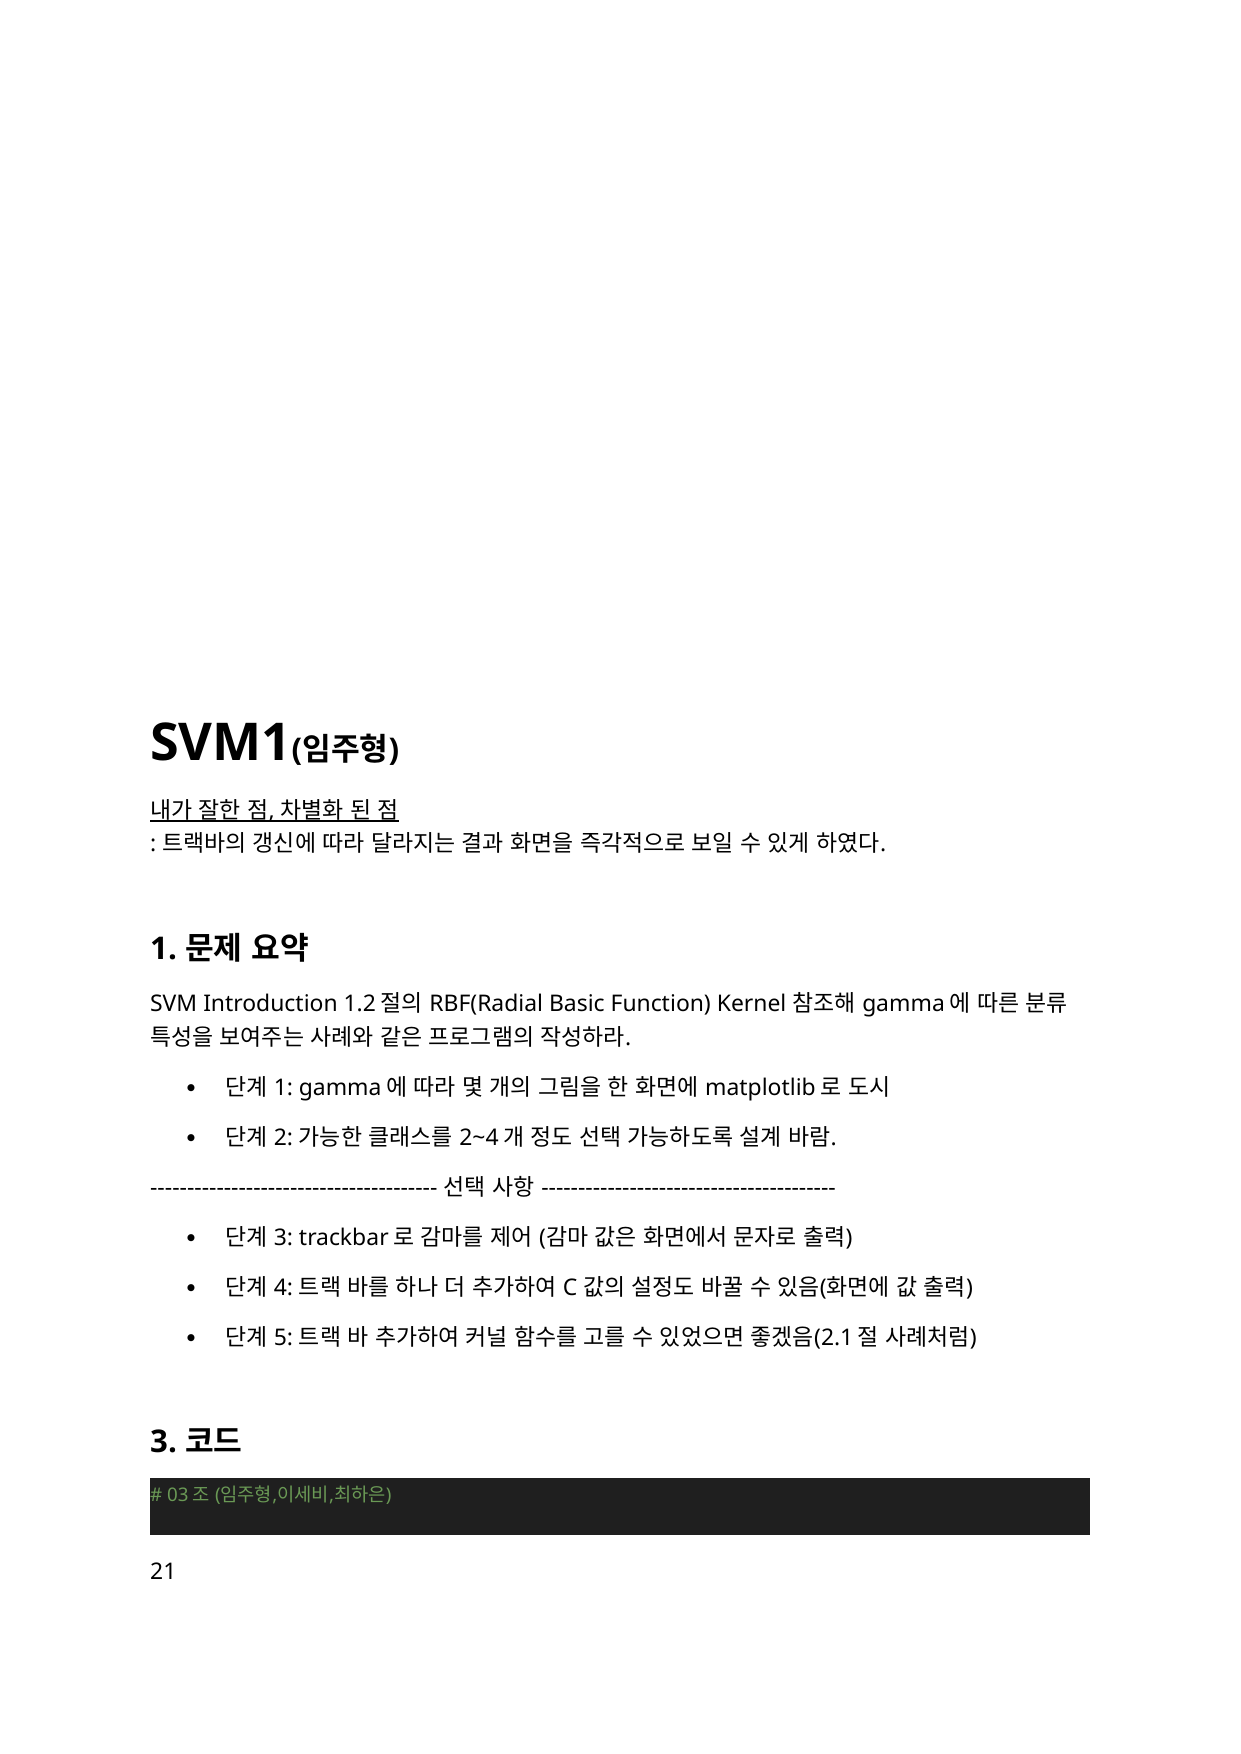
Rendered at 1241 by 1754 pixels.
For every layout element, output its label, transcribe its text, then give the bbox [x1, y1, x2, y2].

list 단계 2: 가능한 클래스를 2~4개 정도 선택 가능하도록 설계 바람. [187, 1118, 1090, 1152]
text 내가 잘한 점, 차별화 된 점 : 트랙바의 갱신에 따라 달라지는 결과 화면을 즉각적으로 보일 수 있게 하였다. [150, 792, 1090, 858]
text SVM Introduction 1.2절의 RBF(Radial Basic Function) Kernel 참조해 gamma에 따른 분류 특성을 보여주는 사례와 같은 프로그램의 작성하라. [150, 985, 1090, 1052]
text 1. 문제 요약 [150, 923, 1090, 968]
text # 03조 (임주형,이세비,최하은) [150, 1478, 1090, 1507]
text 3. 코드 [150, 1416, 1090, 1462]
list 단계 1: gamma에 따라 몇 개의 그림을 한 화면에 matplotlib로 도시 [187, 1068, 1090, 1102]
list 단계 5: 트랙 바 추가하여 커널 함수를 고를 수 있었으면 좋겠음(2.1절 사례처럼) [187, 1318, 1090, 1352]
list 단계 3: trackbar로 감마를 제어 (감마 값은 화면에서 문자로 출력) [187, 1218, 1090, 1252]
list 단계 4: 트랙 바를 하나 더 추가하여 C 값의 설정도 바꿀 수 있음(화면에 값 출력) [187, 1268, 1090, 1302]
text --------------------------------------- 선택 사항 ---------------------------------------- [150, 1168, 1090, 1202]
text SVM1(임주형) [150, 704, 1090, 775]
